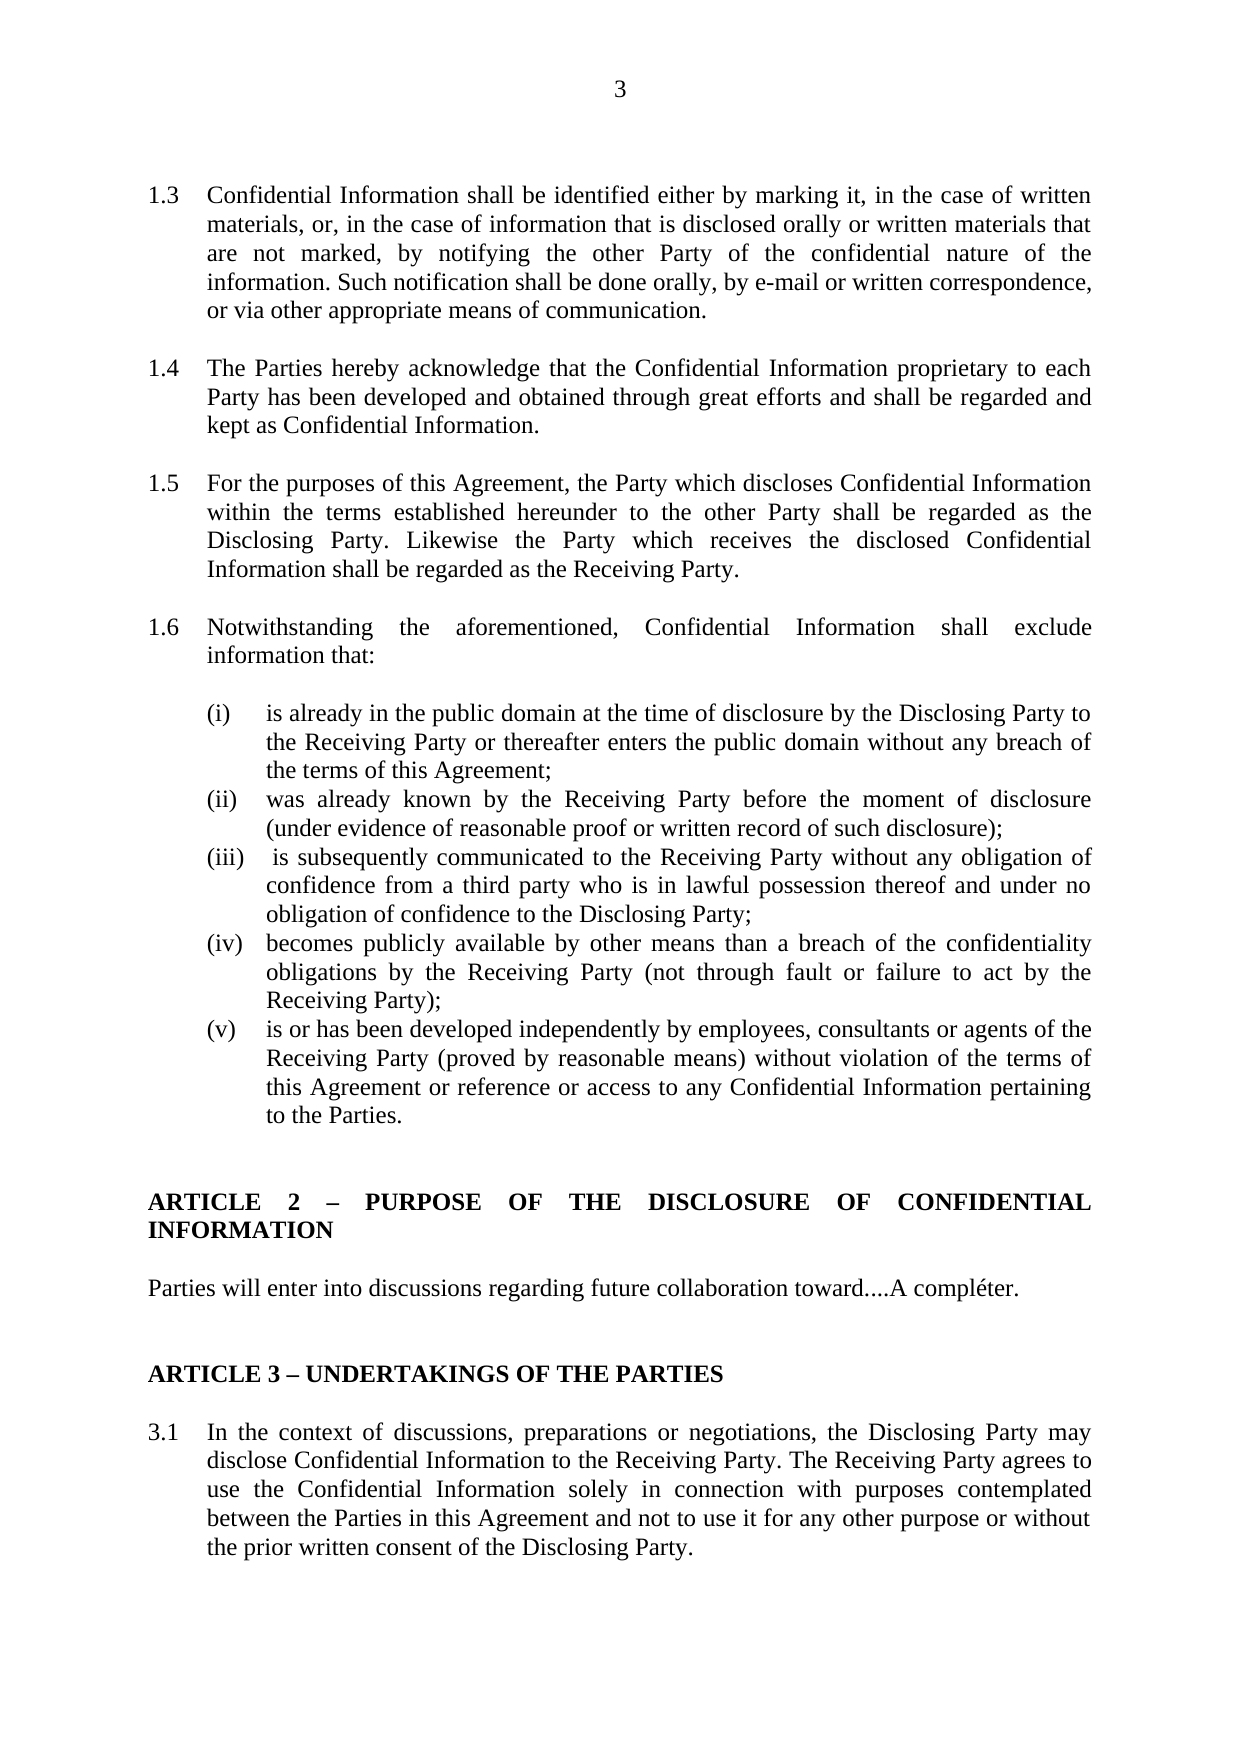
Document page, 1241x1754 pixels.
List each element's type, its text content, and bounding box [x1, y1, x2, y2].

list Notwithstanding the aforementioned, Confidential Information shall exclude information that: [148, 612, 1093, 669]
list The Parties hereby acknowledge that the Confidential Information proprietary to each Party has been developed and obtained through great efforts and shall be regarded and kept as Confidential Information. [148, 353, 1093, 439]
list Confidential Information shall be identified either by marking it, in the case of written materials, or, in the case of information that is disclosed orally or written materials that are not marked, by notifying the other Party of the confidential nature of the information. Such notification shall be done orally, by e-mail or written correspondence, or via other appropriate means of communication. [148, 180, 1093, 324]
list For the purposes of this Agreement, the Party which discloses Confidential Information within the terms established hereunder to the other Party shall be regarded as the Disclosing Party. Likewise the Party which receives the disclosed Confidential Information shall be regarded as the Receiving Party. [148, 468, 1093, 583]
text ARTICLE 3 – UNDERTAKINGS OF THE PARTIES [148, 1359, 1093, 1388]
list In the context of discussions, preparations or negotiations, the Disclosing Party may disclose Confidential Information to the Receiving Party. The Receiving Party agrees to use the Confidential Information solely in connection with purposes contemplated between the Parties in this Agreement and not to use it for any other purpose or without the prior written consent of the Disclosing Party. [148, 1417, 1093, 1560]
list is already in the public domain at the time of disclosure by the Disclosing Party to the Receiving Party or thereafter enters the public domain without any breach of the terms of this Agreement; [207, 698, 1093, 784]
text Parties will enter into discussions regarding future collaboration toward....A compléter. [148, 1273, 1093, 1302]
text ARTICLE 2 – PURPOSE OF THE DISCLOSURE OF CONFIDENTIAL INFORMATION [148, 1187, 1093, 1244]
list is subsequently communicated to the Receiving Party without any obligation of confidence from a third party who is in lawful possession thereof and under no obligation of confidence to the Disclosing Party; [207, 842, 1093, 928]
list becomes publicly available by other means than a breach of the confidentiality obligations by the Receiving Party (not through fault or failure to act by the Receiving Party); [207, 928, 1093, 1014]
list is or has been developed independently by employees, consultants or agents of the Receiving Party (proved by reasonable means) without violation of the terms of this Agreement or reference or access to any Confidential Information pertaining to the Parties. [207, 1014, 1093, 1129]
list was already known by the Receiving Party before the moment of disclosure (under evidence of reasonable proof or written record of such disclosure); [207, 784, 1093, 842]
